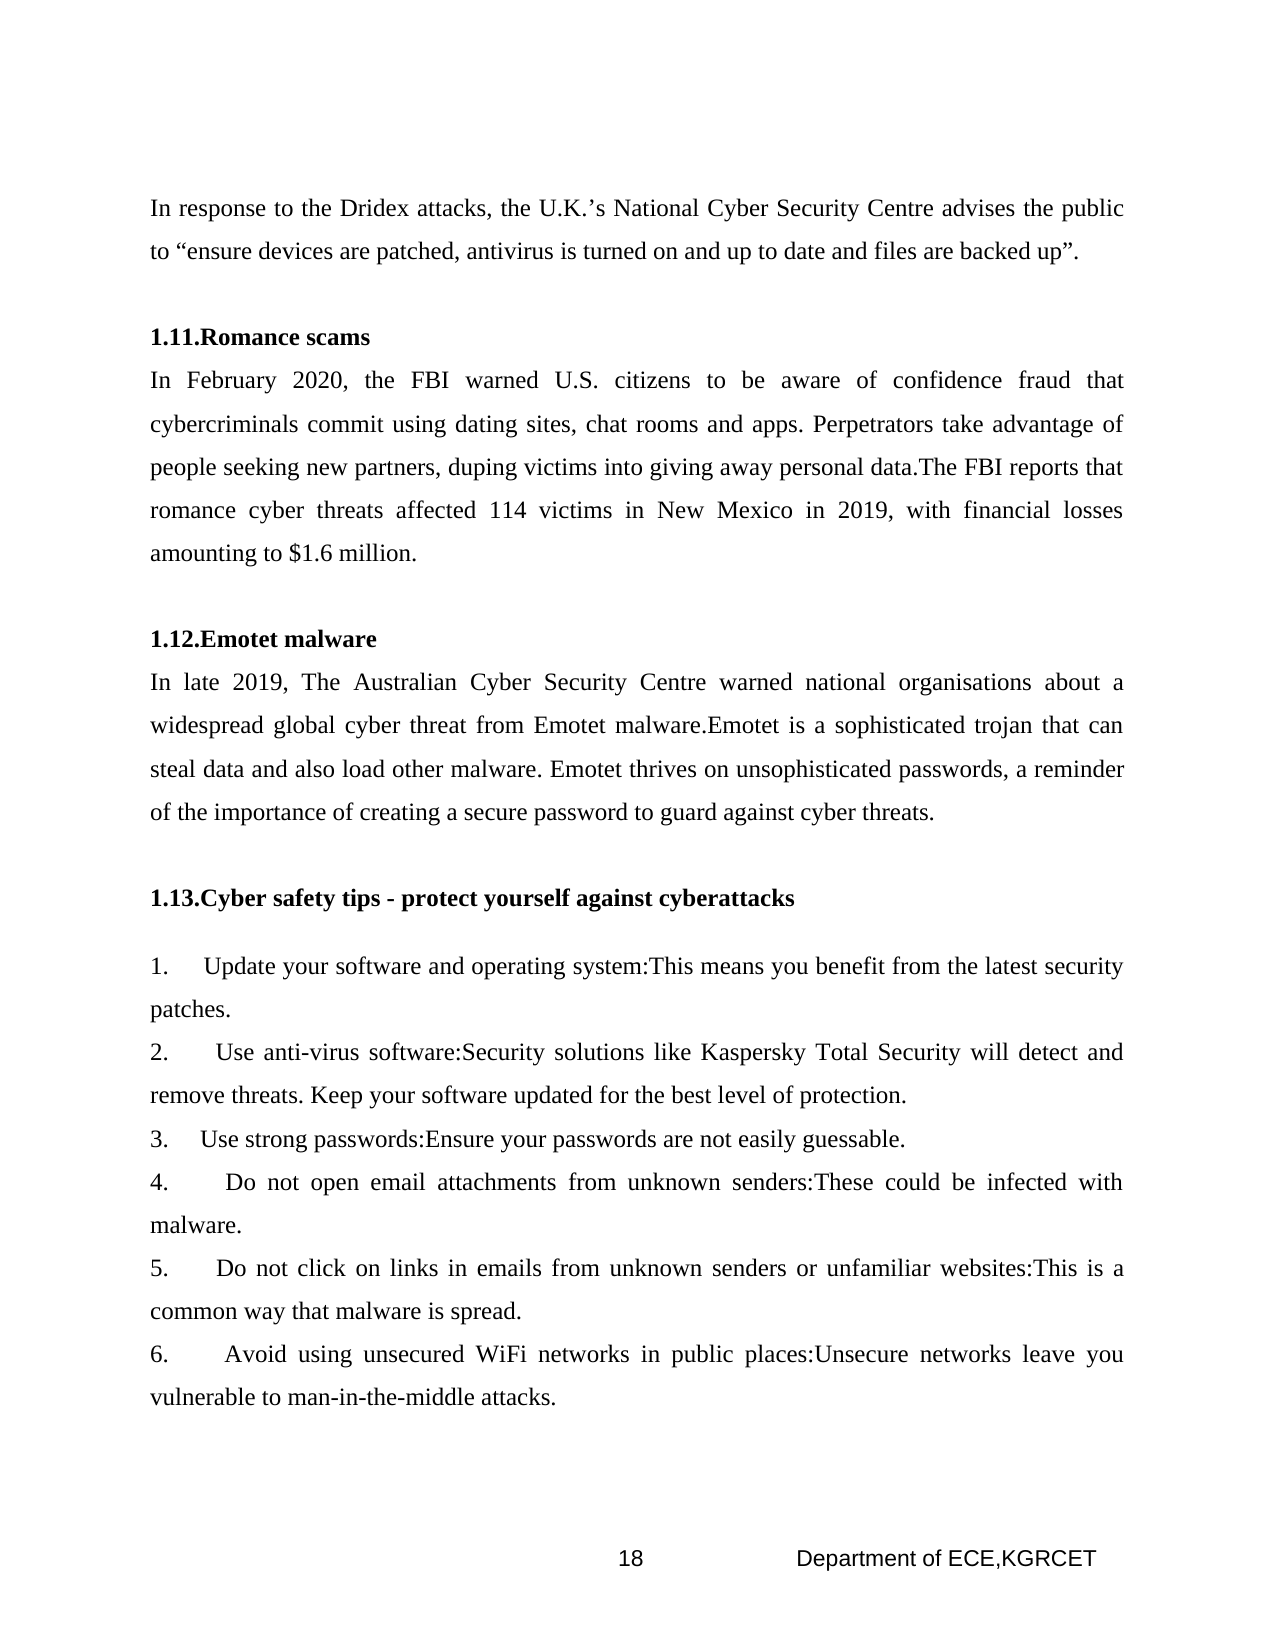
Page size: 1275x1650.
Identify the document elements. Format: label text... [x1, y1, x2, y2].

text In response to the Dridex attacks, the U.K.’s National Cyber Security Centre advises the public to “ensure devices are patched, antivirus is turned on and up to date and files are backed up”. [150, 193, 1125, 265]
text In February 2020, the FBI warned U.S. citizens to be aware of confidence fraud that cybercriminals commit using dating sites, chat rooms and apps. Perpetrators take advantage of people seeking new partners, duping victims into giving away personal data.The FBI reports that romance cyber threats affected 114 victims in New Mexico in 2019, with financial losses amounting to $1.6 million. [150, 366, 1125, 567]
text 6. Avoid using unsecured WiFi networks in public places:Unsecure networks leave you vulnerable to man-in-the-middle attacks. [150, 1339, 1125, 1411]
text 1.12.Emotet malware [150, 624, 1125, 653]
text 4. Do not open email attachments from unknown senders:These could be infected with malware. [150, 1167, 1125, 1239]
text 1.11.Romance scams [150, 322, 1125, 351]
text In late 2019, The Australian Cyber Security Centre warned national organisations about a widespread global cyber threat from Emotet malware.Emotet is a sophisticated trojan that can steal data and also load other malware. Emotet thrives on unsophisticated passwords, a reminder of the importance of creating a secure password to guard against cyber threats. [150, 667, 1125, 826]
text 2. Use anti-virus software:Security solutions like Kaspersky Total Security will detect and remove threats. Keep your software updated for the best level of protection. [150, 1037, 1125, 1109]
subtitle 1.13.Cyber safety tips - protect yourself against cyberattacks [150, 883, 1125, 912]
text 1. Update your software and operating system:This means you benefit from the latest security patches. [150, 951, 1125, 1023]
text 3. Use strong passwords:Ensure your passwords are not easily guessable. [150, 1124, 1125, 1152]
text 5. Do not click on links in emails from unknown senders or unfamiliar websites:This is a common way that malware is spread. [150, 1253, 1125, 1325]
